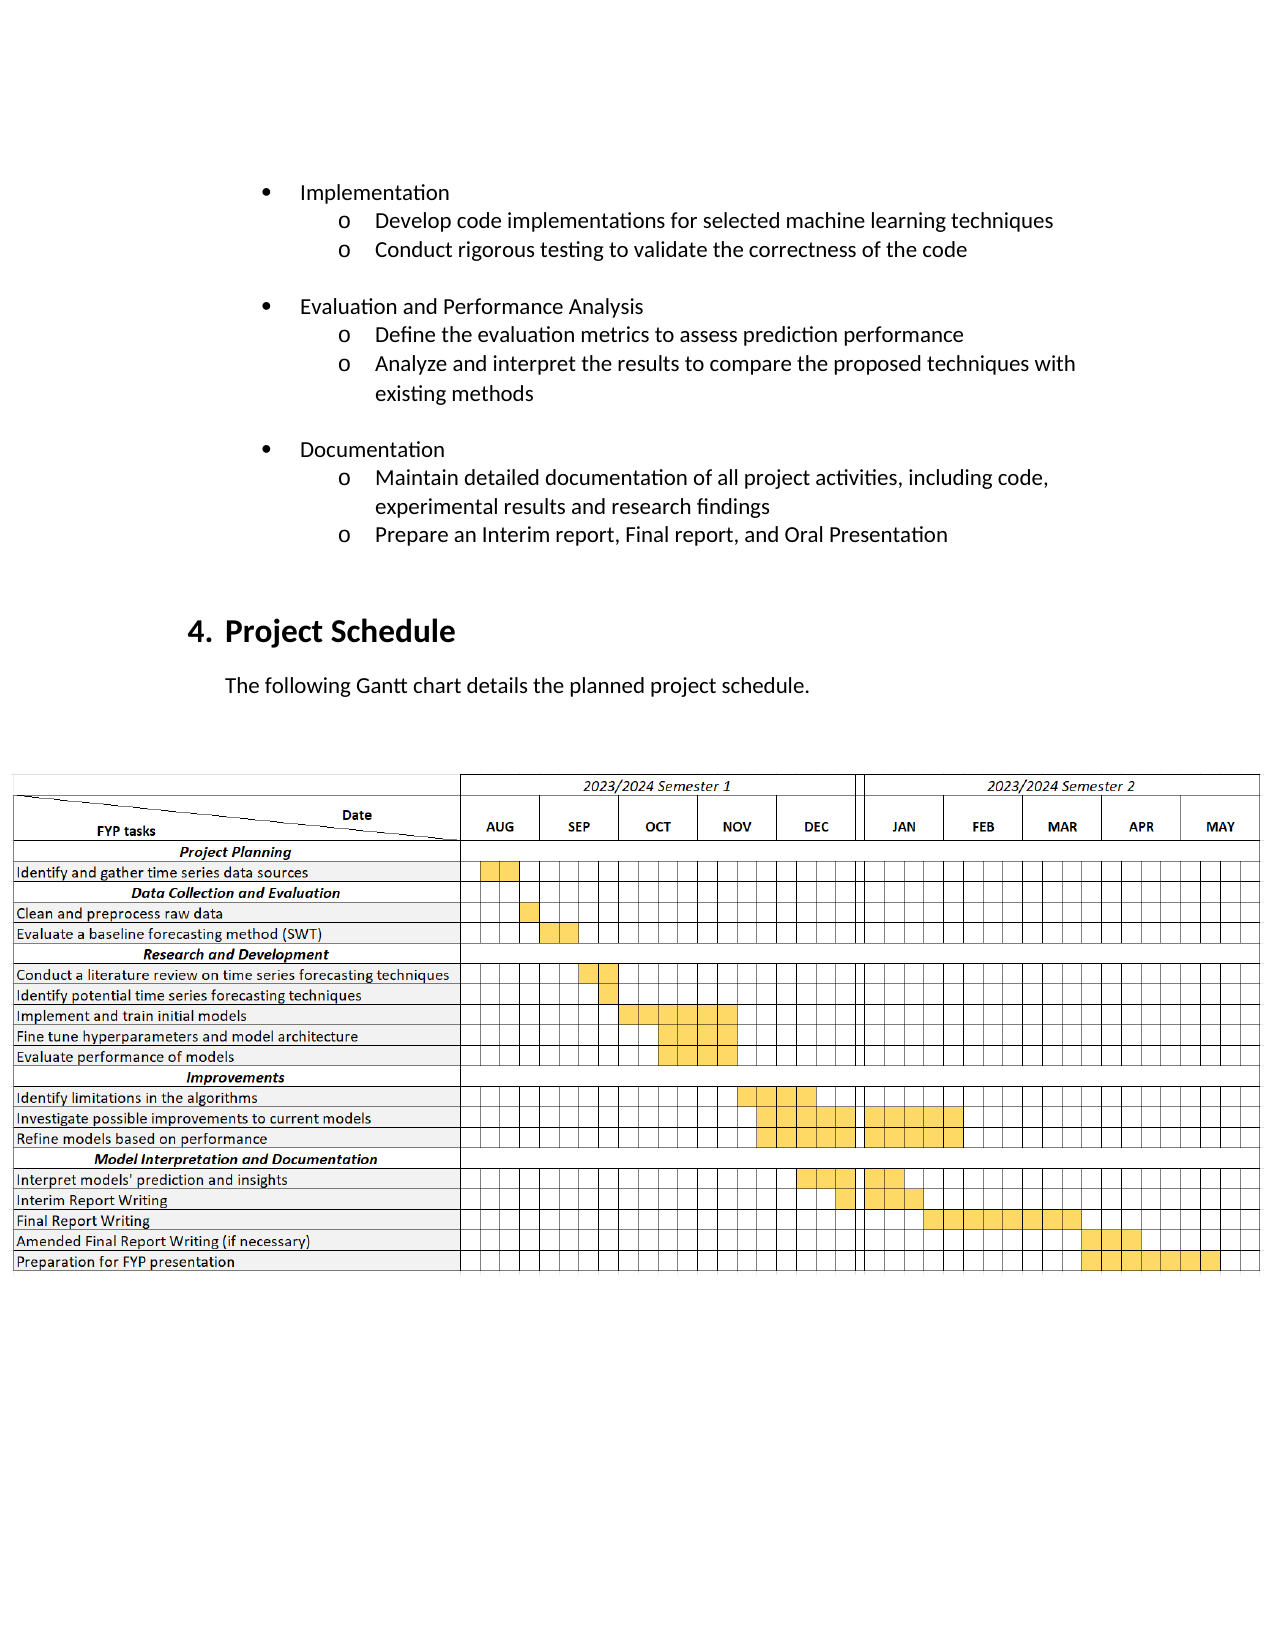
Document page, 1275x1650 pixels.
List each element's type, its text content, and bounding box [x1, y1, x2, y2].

list Analyze and interpret the results to compare the proposed techniques with existing methods [337, 349, 1125, 407]
list Project Schedule [187, 611, 1125, 651]
list Develop code implementations for selected machine learning techniques [337, 206, 1125, 235]
list Prepare an Interim report, Final report, and Oral Presentation [337, 520, 1125, 549]
list Conduct rigorous testing to validate the correctness of the code [337, 235, 1125, 264]
list Maintain detailed documentation of all project activities, including code, experimental results and research findings [337, 463, 1125, 520]
list Define the evaluation metrics to assess prediction performance [337, 320, 1125, 349]
list Implementation [262, 178, 1125, 206]
list Documentation [262, 435, 1125, 463]
list Evaluation and Performance Analysis [262, 292, 1125, 320]
picture [11, 773, 1264, 1275]
text The following Gantt chart details the planned project schedule. [225, 671, 1125, 699]
